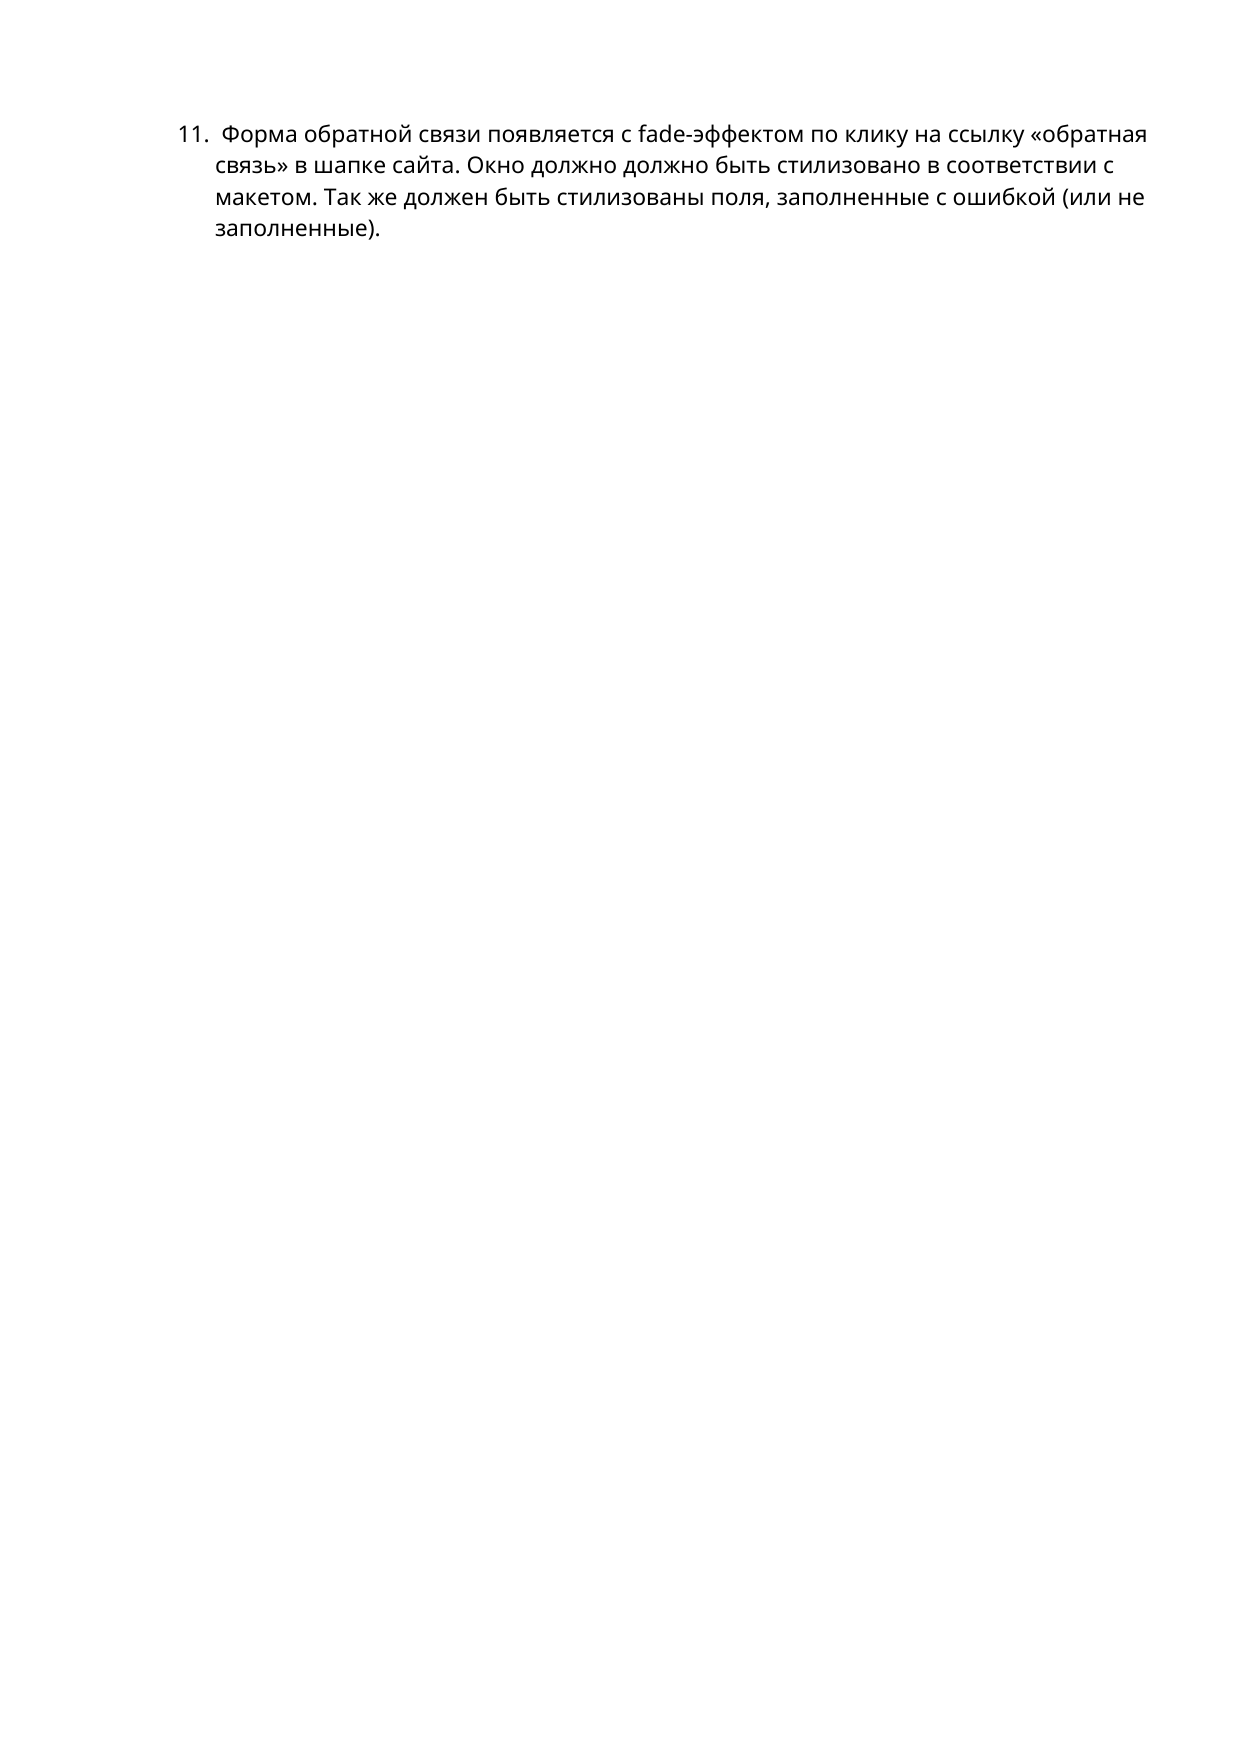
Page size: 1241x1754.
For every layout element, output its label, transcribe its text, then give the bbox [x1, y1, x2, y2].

text 11. Форма обратной связи появляется с fade-эффектом по клику на ссылку «обратная связь» в шапке сайта. Окно должно должно быть стилизовано в соответствии с макетом. Так же должен быть стилизованы поля, заполненные с ошибкой (или не заполненные). [177, 118, 1152, 243]
